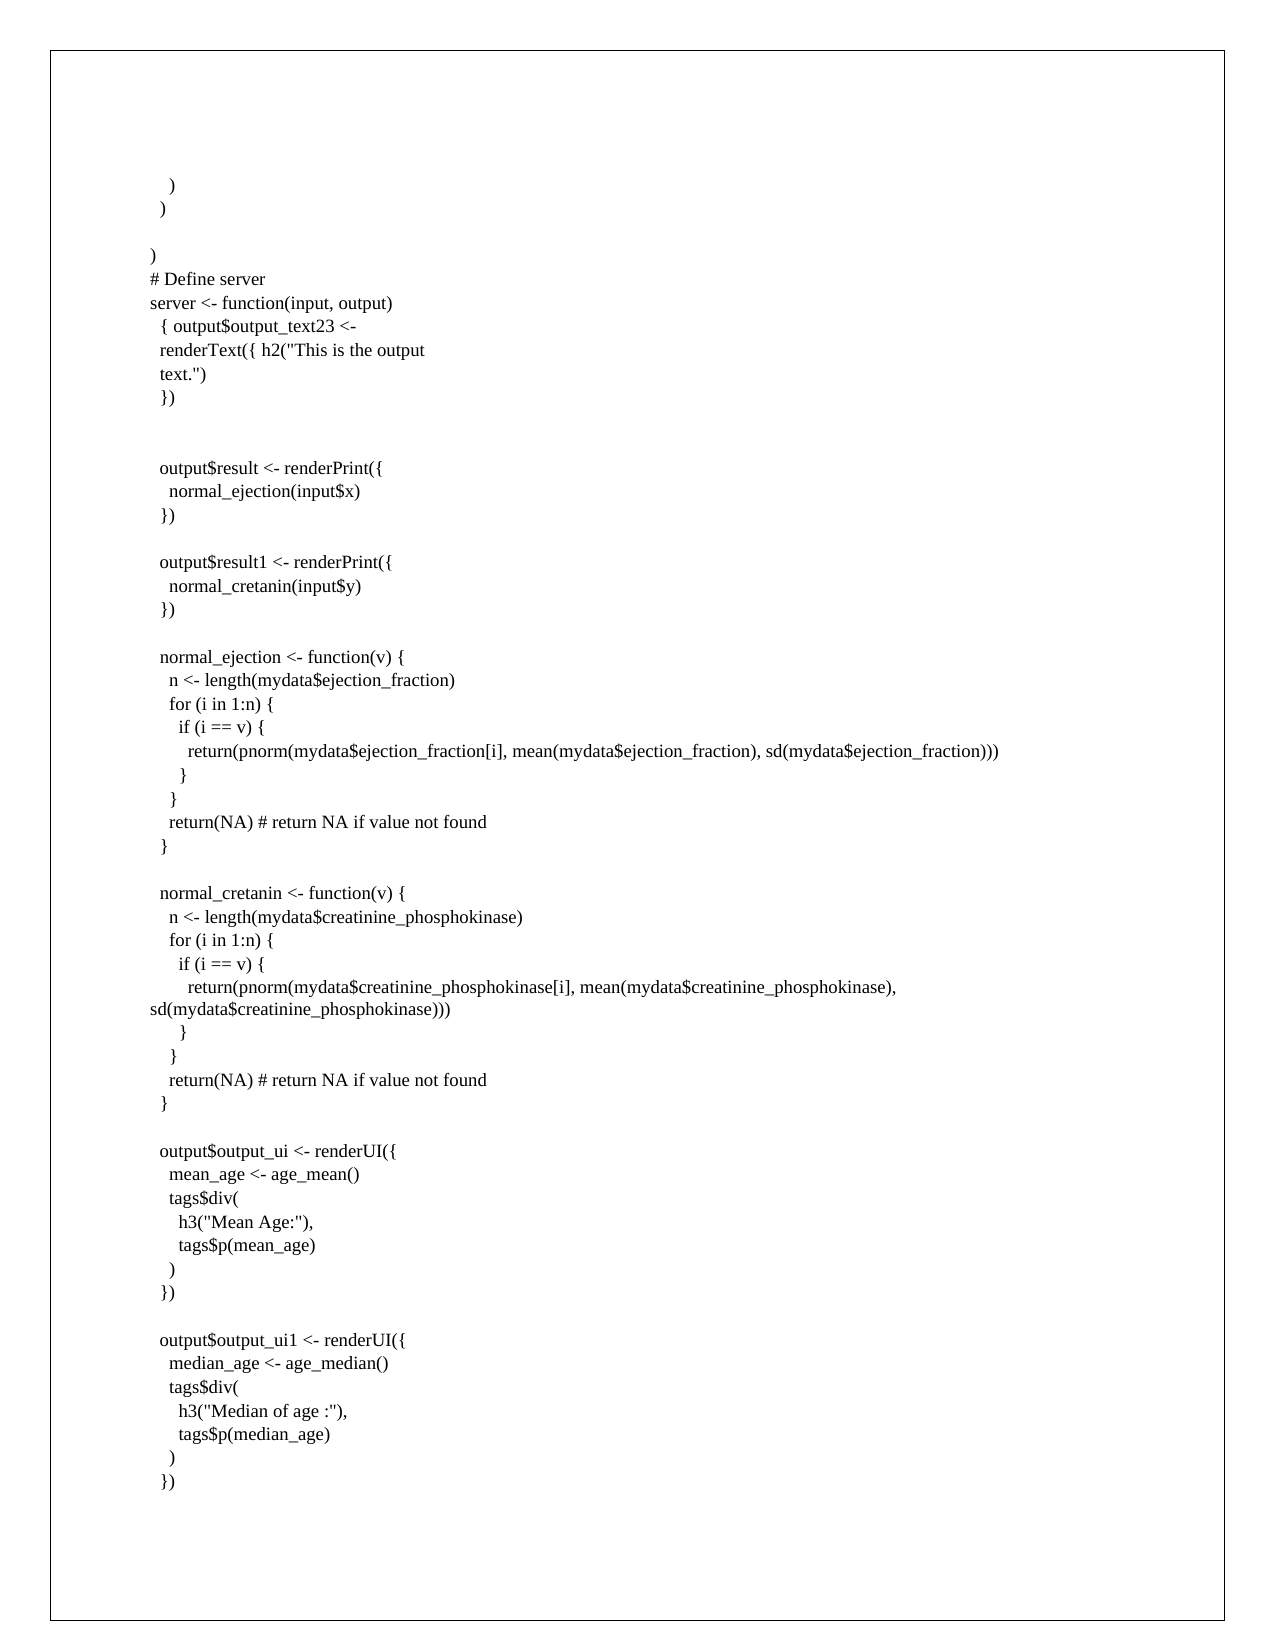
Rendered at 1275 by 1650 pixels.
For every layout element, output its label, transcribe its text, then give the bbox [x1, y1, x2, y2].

text }) [159, 598, 1146, 620]
text return(pnorm(mydata$creatinine_phosphokinase[i], mean(mydata$creatinine_phosphokinase), sd(mydata$creatinine_phosphokinase))) [150, 976, 899, 1019]
text ) [169, 1258, 1146, 1279]
text n <- length(mydata$ejection_fraction) for (i in 1:n) { [169, 669, 458, 714]
text return(pnorm(mydata$ejection_fraction[i], mean(mydata$ejection_fraction), sd(mydata$ejection_fraction))) [188, 740, 1146, 762]
text output$output_ui <- renderUI({ mean_age <- age_mean() tags$div( [159, 1140, 400, 1208]
text } [169, 787, 1146, 809]
text output$result1 <- renderPrint({ normal_cretanin(input$y) [159, 551, 396, 596]
text } [178, 764, 1146, 785]
text server <- function(input, output) { output$output_text23 <- renderText({ h2("This is the output text.") [150, 292, 447, 384]
text if (i == v) { [178, 953, 1146, 974]
text } [169, 1045, 1146, 1067]
text ) [159, 197, 1146, 218]
text ) [169, 173, 1146, 195]
text }) [159, 386, 1146, 408]
text normal_ejection <- function(v) { [159, 646, 1146, 667]
text }) [159, 1469, 1146, 1491]
text h3("Median of age :"), tags$p(median_age) [178, 1399, 355, 1444]
text } [159, 835, 1146, 856]
text ) [169, 1446, 1146, 1468]
text h3("Mean Age:"), tags$p(mean_age) [178, 1211, 355, 1256]
text return(NA) # return NA if value not found [169, 811, 1146, 833]
text output$result <- renderPrint({ normal_ejection(input$x) [159, 457, 386, 502]
text return(NA) # return NA if value not found [169, 1069, 1146, 1090]
text ) [150, 244, 1146, 266]
text if (i == v) { [178, 717, 1146, 738]
text # Define server [150, 268, 1146, 289]
text }) [159, 504, 1146, 526]
text } [178, 1021, 1146, 1043]
text normal_cretanin <- function(v) { [159, 882, 1146, 904]
text }) [159, 1281, 1146, 1303]
text n <- length(mydata$creatinine_phosphokinase) for (i in 1:n) { [169, 906, 536, 951]
text output$output_ui1 <- renderUI({ median_age <- age_median() tags$div( [159, 1329, 409, 1397]
text } [159, 1092, 1146, 1114]
